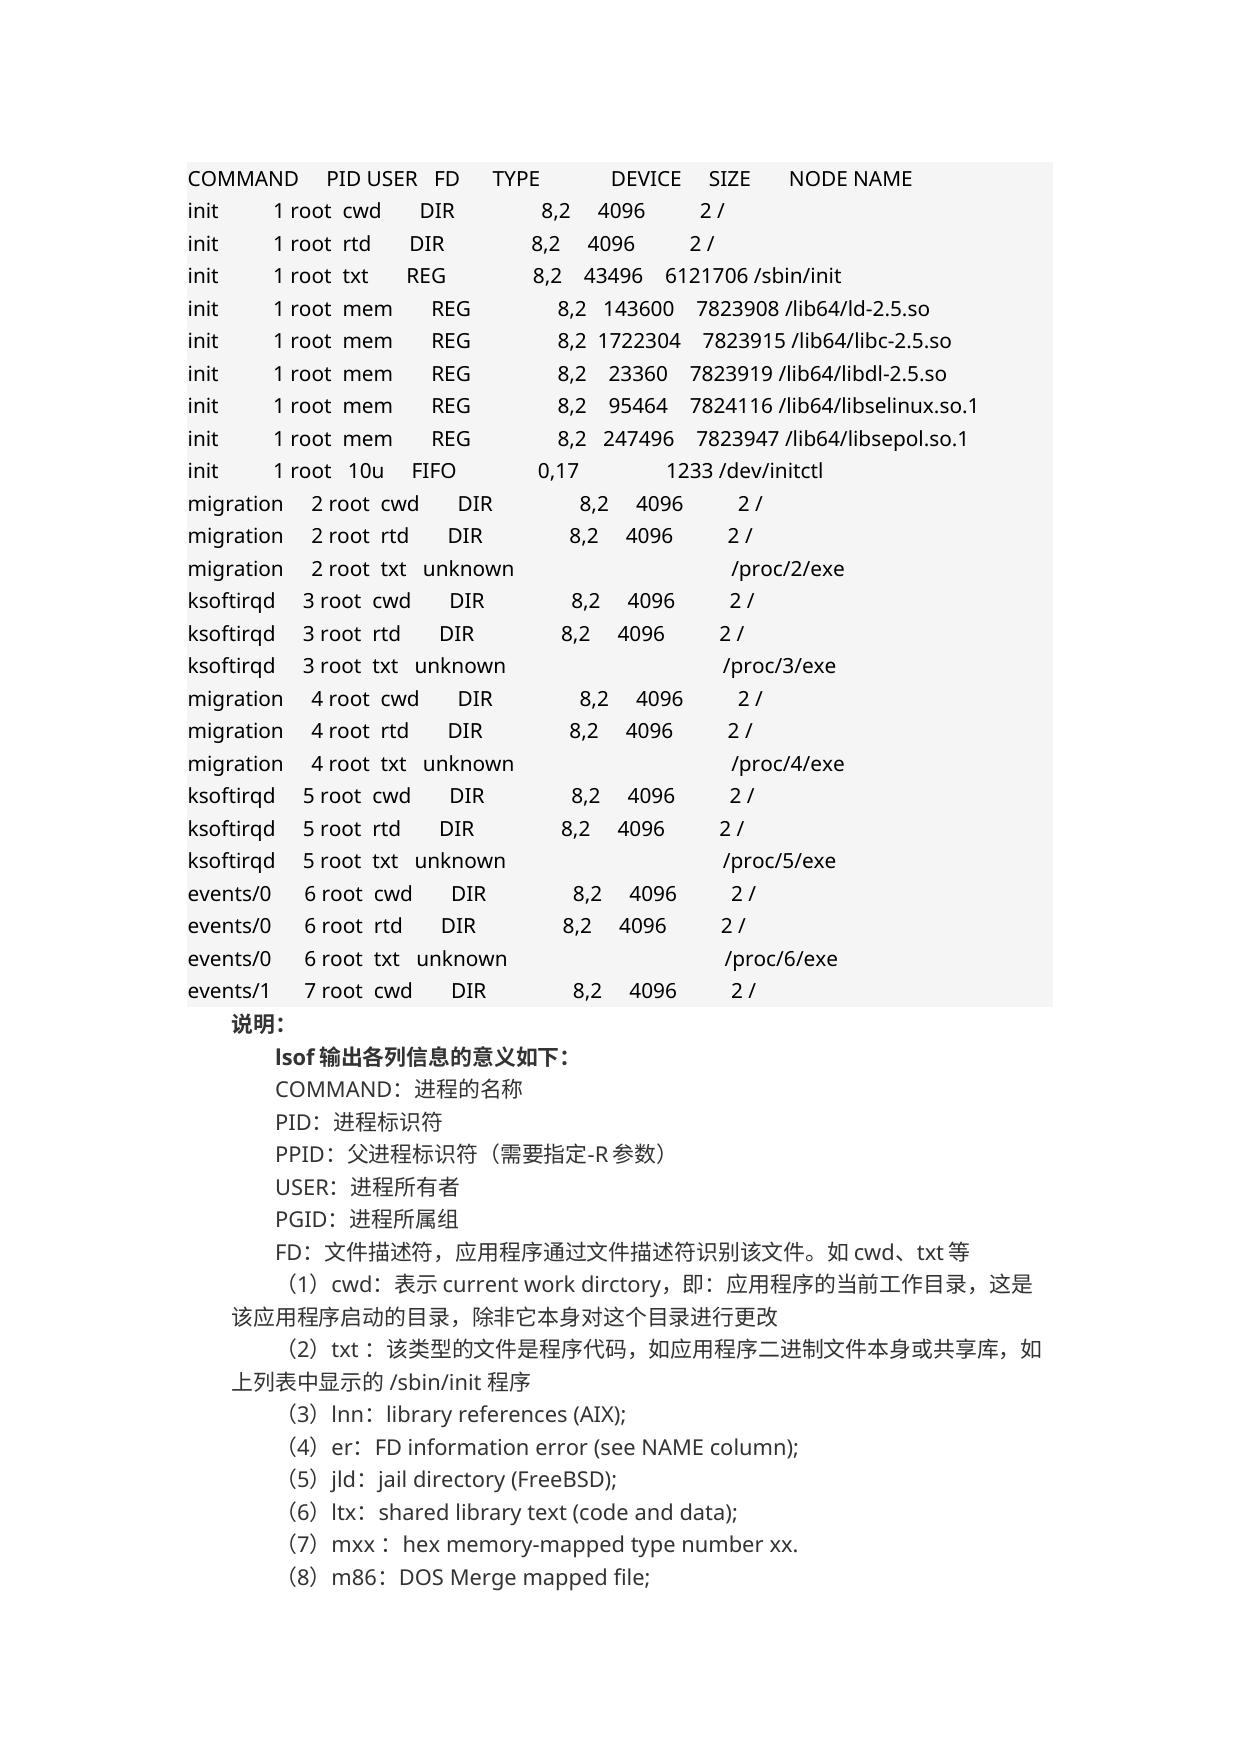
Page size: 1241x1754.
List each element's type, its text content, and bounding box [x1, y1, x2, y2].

text COMMAND PID USER FD TYPE DEVICE SIZE NODE NAME init 1 root cwd DIR 8,2 4096 2 / init 1 root rtd DIR 8,2 4096 2 / init 1 root txt REG 8,2 43496 6121706 /sbin/init init 1 root mem REG 8,2 143600 7823908 /lib64/ld-2.5.so init 1 root mem REG 8,2 1722304 7823915 /lib64/libc-2.5.so init 1 root mem REG 8,2 23360 7823919 /lib64/libdl-2.5.so init 1 root mem REG 8,2 95464 7824116 /lib64/libselinux.so.1 init 1 root mem REG 8,2 247496 7823947 /lib64/libsepol.so.1 init 1 root 10u FIFO 0,17 1233 /dev/initctl migration 2 root cwd DIR 8,2 4096 2 / migration 2 root rtd DIR 8,2 4096 2 / migration 2 root txt unknown /proc/2/exe ksoftirqd 3 root cwd DIR 8,2 4096 2 / ksoftirqd 3 root rtd DIR 8,2 4096 2 / ksoftirqd 3 root txt unknown /proc/3/exe migration 4 root cwd DIR 8,2 4096 2 / migration 4 root rtd DIR 8,2 4096 2 / migration 4 root txt unknown /proc/4/exe ksoftirqd 5 root cwd DIR 8,2 4096 2 / ksoftirqd 5 root rtd DIR 8,2 4096 2 / ksoftirqd 5 root txt unknown /proc/5/exe events/0 6 root cwd DIR 8,2 4096 2 / events/0 6 root rtd DIR 8,2 4096 2 / events/0 6 root txt unknown /proc/6/exe events/1 7 root cwd DIR 8,2 4096 2 / [187, 162, 1053, 1007]
text USER：进程所有者 [231, 1169, 1053, 1202]
text （7）mxx ：hex memory-mapped type number xx. [231, 1527, 1053, 1559]
text （5）jld：jail directory (FreeBSD); [231, 1462, 1053, 1494]
text FD：文件描述符，应用程序通过文件描述符识别该文件。如cwd、txt等 [231, 1234, 1053, 1267]
text （6）ltx：shared library text (code and data); [231, 1494, 1053, 1527]
text （8）m86：DOS Merge mapped file; [231, 1559, 1053, 1592]
text （1）cwd：表示current work dirctory，即：应用程序的当前工作目录，这是该应用程序启动的目录，除非它本身对这个目录进行更改 [231, 1267, 1053, 1332]
text PGID：进程所属组 [231, 1202, 1053, 1234]
text （3）lnn：library references (AIX); [231, 1397, 1053, 1429]
text （2）txt ：该类型的文件是程序代码，如应用程序二进制文件本身或共享库，如上列表中显示的 /sbin/init 程序 [231, 1332, 1053, 1397]
text PPID：父进程标识符（需要指定-R参数） [231, 1137, 1053, 1169]
text 说明： [231, 1007, 1053, 1039]
text PID：进程标识符 [231, 1104, 1053, 1137]
text lsof输出各列信息的意义如下： [231, 1039, 1053, 1072]
text COMMAND：进程的名称 [231, 1072, 1053, 1104]
text （4）er：FD information error (see NAME column); [231, 1429, 1053, 1462]
